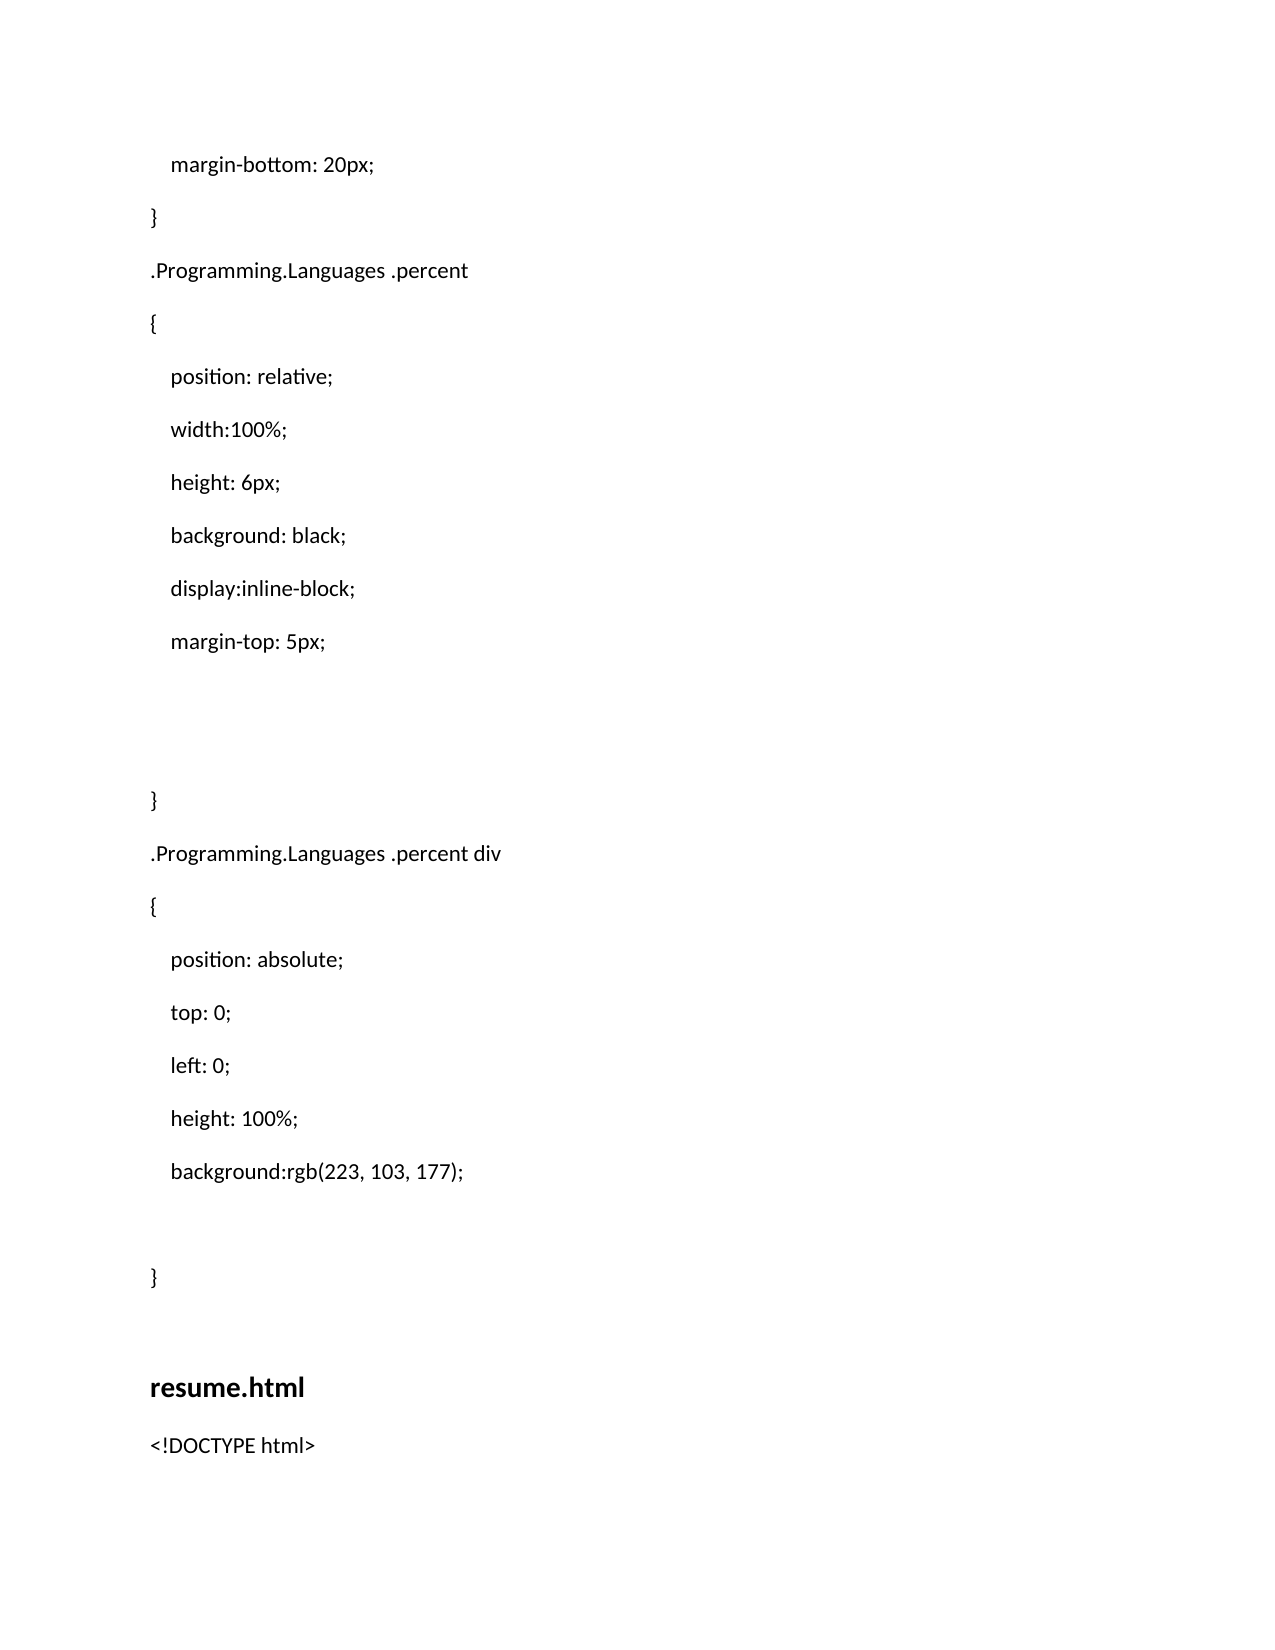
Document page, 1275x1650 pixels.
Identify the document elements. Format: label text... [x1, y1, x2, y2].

text <!DOCTYPE html> [150, 1431, 1125, 1459]
text resume.html [150, 1369, 1125, 1405]
text } [150, 1263, 1125, 1291]
text } [150, 203, 1125, 231]
text position: relative; [150, 362, 1125, 390]
text background: black; [150, 521, 1125, 549]
text height: 6px; [150, 468, 1125, 496]
text height: 100%; [150, 1104, 1125, 1132]
text } [150, 786, 1125, 814]
text top: 0; [150, 998, 1125, 1026]
text display:inline-block; [150, 574, 1125, 602]
text position: absolute; [150, 945, 1125, 973]
text .Programming.Languages .percent [150, 256, 1125, 284]
text left: 0; [150, 1051, 1125, 1079]
text width:100%; [150, 415, 1125, 443]
text { [150, 309, 1125, 337]
text background:rgb(223, 103, 177); [150, 1157, 1125, 1185]
text .Programming.Languages .percent div [150, 839, 1125, 867]
text { [150, 892, 1125, 920]
text margin-top: 5px; [150, 627, 1125, 655]
text margin-bottom: 20px; [150, 150, 1125, 178]
